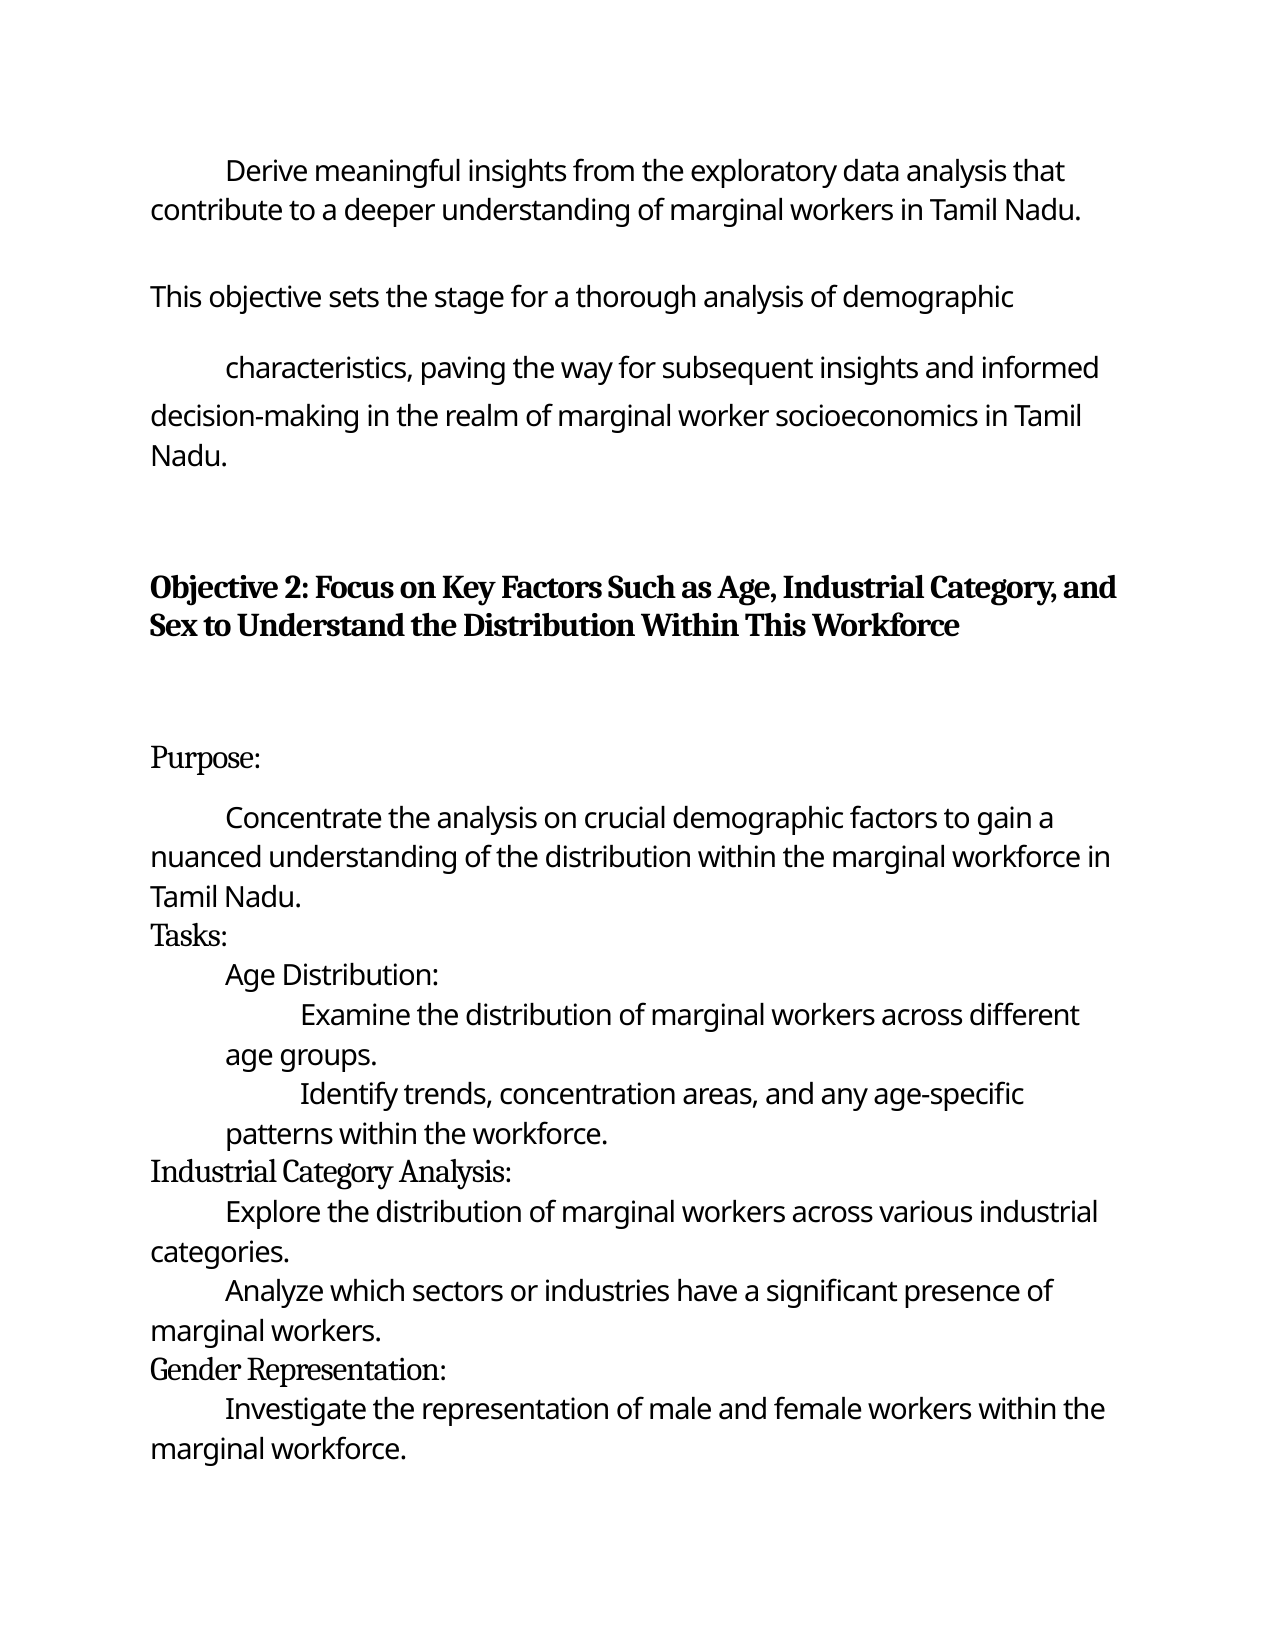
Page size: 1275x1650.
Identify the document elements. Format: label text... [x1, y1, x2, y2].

title Concentrate the analysis on crucial demographic factors to gain a nuanced understanding of the distribution within the marginal workforce in Tamil Nadu. [150, 797, 1125, 916]
title Investigate the representation of male and female workers within the marginal workforce. [150, 1388, 1125, 1468]
title Tasks: [150, 916, 1125, 954]
title Industrial Category Analysis: [150, 1153, 1125, 1191]
title Examine the distribution of marginal workers across different age groups. [225, 994, 1125, 1073]
title Analyze which sectors or industries have a significant presence of marginal workers. [150, 1271, 1125, 1350]
title Gender Representation: [150, 1350, 1125, 1388]
title Objective 2: Focus on Key Factors Such as Age, Industrial Category, and Sex to Understand the Distribution Within This Workforce [150, 568, 1125, 645]
title Derive meaningful insights from the exploratory data analysis that contribute to a deeper understanding of marginal workers in Tamil Nadu. [150, 150, 1125, 229]
title Identify trends, concentration areas, and any age-specific patterns within the workforce. [225, 1073, 1125, 1153]
title This objective sets the stage for a thorough analysis of demographic characteristics, paving the way for subsequent insights and informed decision-making in the realm of marginal worker socioeconomics in Tamil Nadu. [150, 276, 1125, 475]
title Age Distribution: [150, 954, 1125, 994]
title Explore the distribution of marginal workers across various industrial categories. [150, 1191, 1125, 1271]
text Purpose: [150, 739, 1125, 777]
